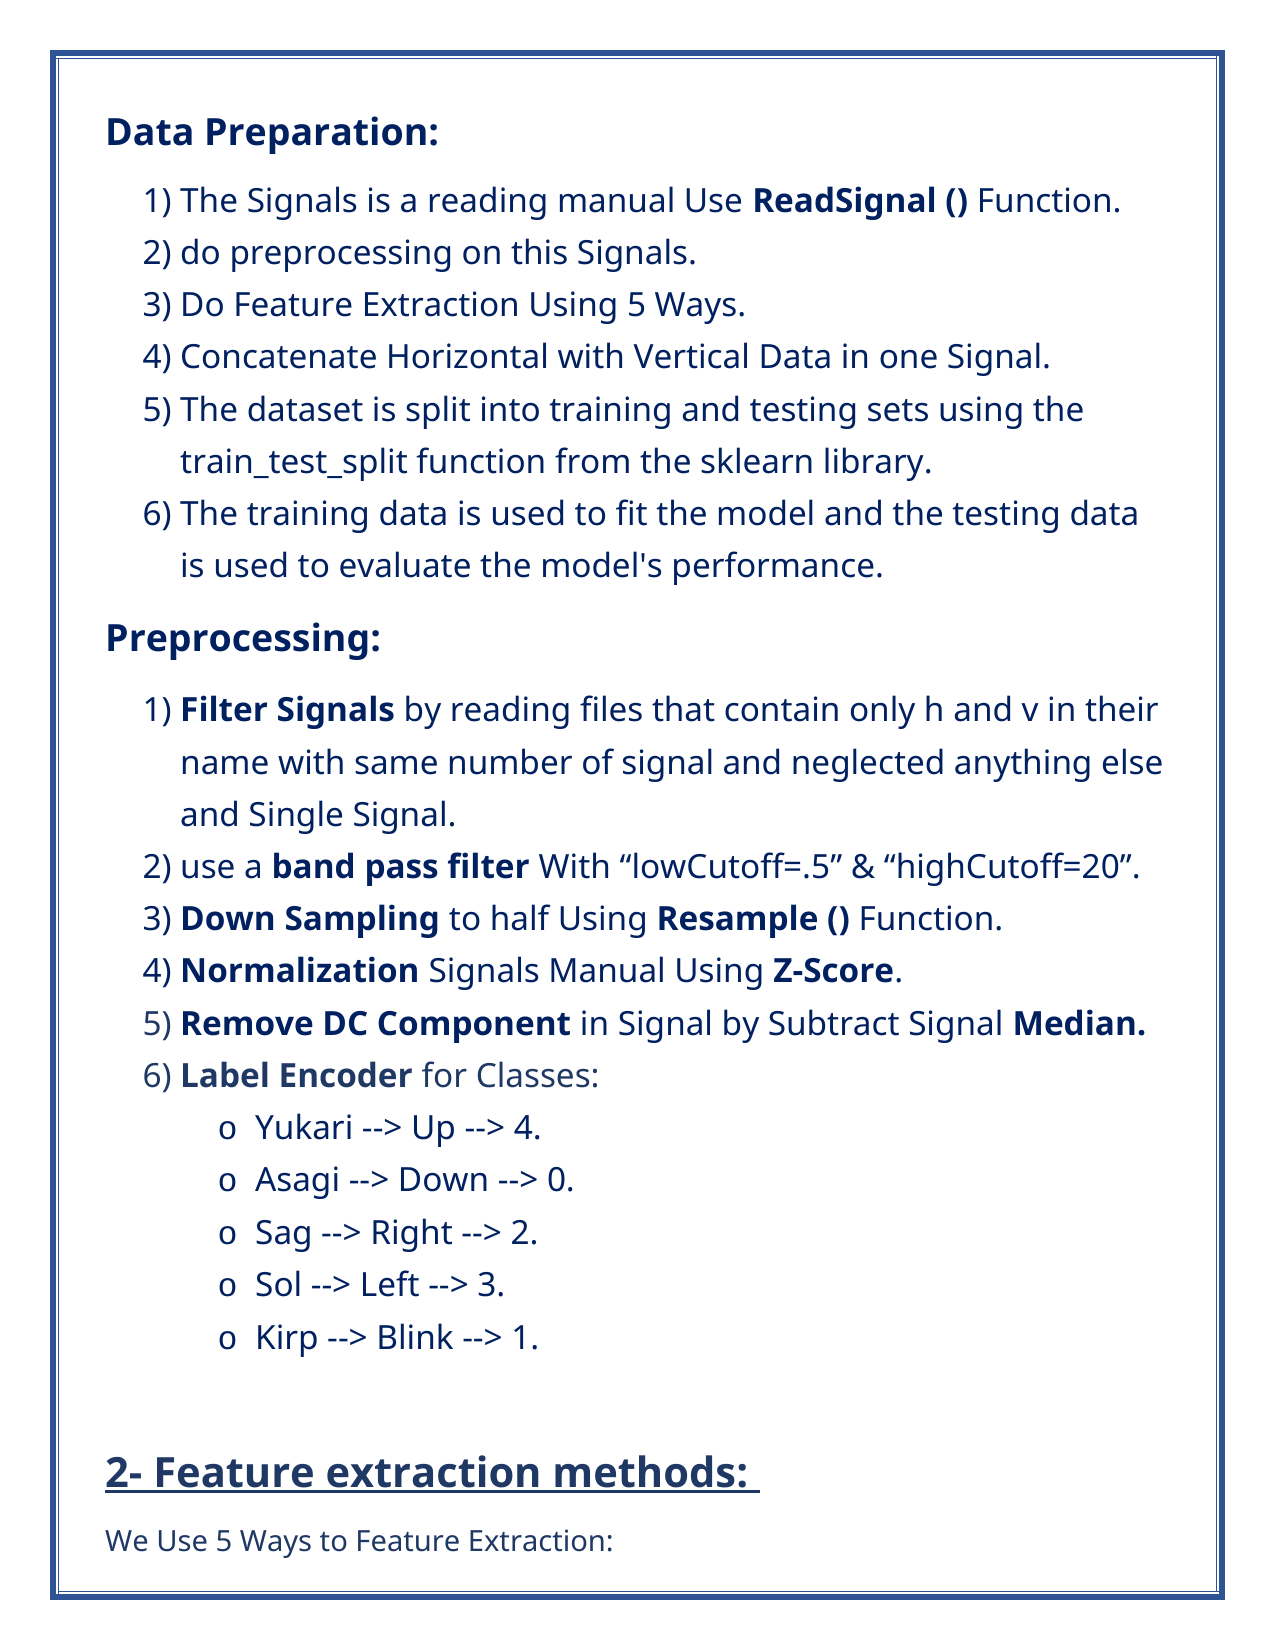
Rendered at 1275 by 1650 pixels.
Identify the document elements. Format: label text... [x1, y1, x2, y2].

list Filter Signals by reading files that contain only h and v in their name with same number of signal and neglected anything else and Single Signal. [142, 686, 1170, 836]
list Remove DC Component in Signal by Subtract Signal Median. [142, 999, 1170, 1045]
list Asagi --> Down --> 0. [217, 1156, 1170, 1202]
list The training data is used to fit the model and the testing data is used to evaluate the model's performance. [142, 490, 1170, 587]
list Sol --> Left --> 3. [217, 1261, 1170, 1307]
list The Signals is a reading manual Use ReadSignal () Function. [142, 177, 1170, 222]
list Down Sampling to half Using Resample () Function. [142, 895, 1170, 940]
list do preprocessing on this Signals. [142, 229, 1170, 274]
text We Use 5 Ways to Feature Extraction: [105, 1520, 1170, 1560]
text Preprocessing: [105, 611, 1170, 662]
text 2- Feature extraction methods: [105, 1442, 1170, 1499]
list Label Encoder for Classes: [142, 1052, 1170, 1097]
list use a band pass filter With “lowCutoff=.5” & “highCutoff=20”. [142, 843, 1170, 888]
list Kirp --> Blink --> 1. [217, 1314, 1170, 1359]
list Normalization Signals Manual Using Z-Score. [142, 947, 1170, 993]
list Yukari --> Up --> 4. [217, 1104, 1170, 1149]
text Data Preparation: [105, 105, 1170, 156]
list Do Feature Extraction Using 5 Ways. [142, 281, 1170, 327]
list The dataset is split into training and testing sets using the train_test_split function from the sklearn library. [142, 386, 1170, 483]
list Sag --> Right --> 2. [217, 1209, 1170, 1254]
list Concatenate Horizontal with Vertical Data in one Signal. [142, 333, 1170, 379]
